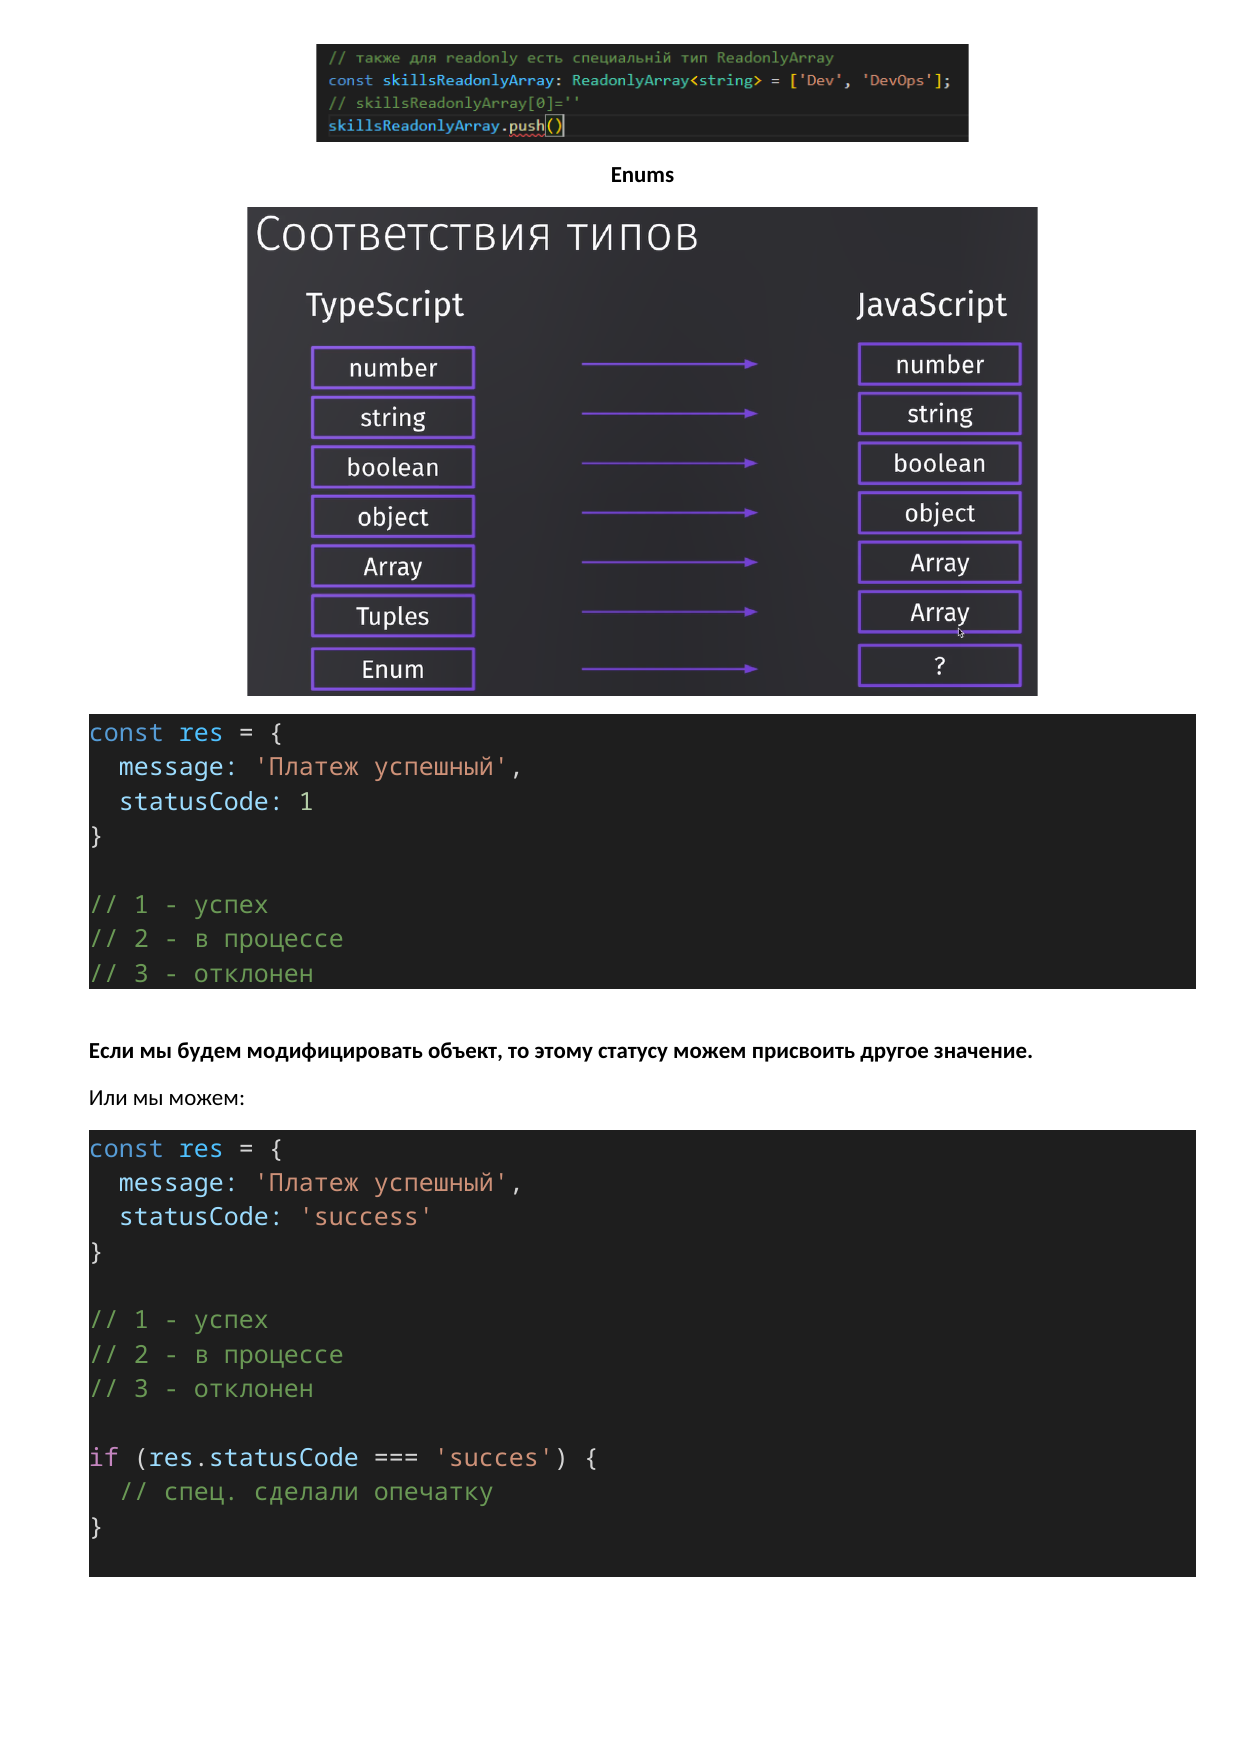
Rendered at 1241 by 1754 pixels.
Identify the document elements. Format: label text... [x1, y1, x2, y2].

text } [89, 817, 1196, 852]
text Если мы будем модифицировать объект, то этому статусу можем присвоить другое значение. [89, 1036, 1196, 1064]
picture [247, 207, 1038, 696]
text } [89, 1233, 1196, 1267]
text // 1 - успех [89, 886, 1196, 921]
text // спец. сделали опечатку [89, 1474, 1196, 1508]
text statusCode: 'success' [89, 1199, 1196, 1233]
text Enums [89, 161, 1196, 189]
text } [89, 1508, 1196, 1542]
text // 3 - отклонен [89, 955, 1196, 989]
text if (res.statusCode === 'succes') { [89, 1439, 1196, 1474]
text message: 'Платеж успешный', [89, 1164, 1196, 1199]
text const res = { [89, 1130, 1196, 1164]
text Или мы можем: [89, 1083, 1196, 1111]
text // 3 - отклонен [89, 1371, 1196, 1405]
text // 2 - в процессе [89, 1336, 1196, 1371]
text const res = { [89, 714, 1196, 749]
text message: 'Платеж успешный', [89, 749, 1196, 783]
text // 2 - в процессе [89, 921, 1196, 955]
text // 1 - успех [89, 1302, 1196, 1336]
text statusCode: 1 [89, 783, 1196, 817]
picture [316, 44, 969, 142]
